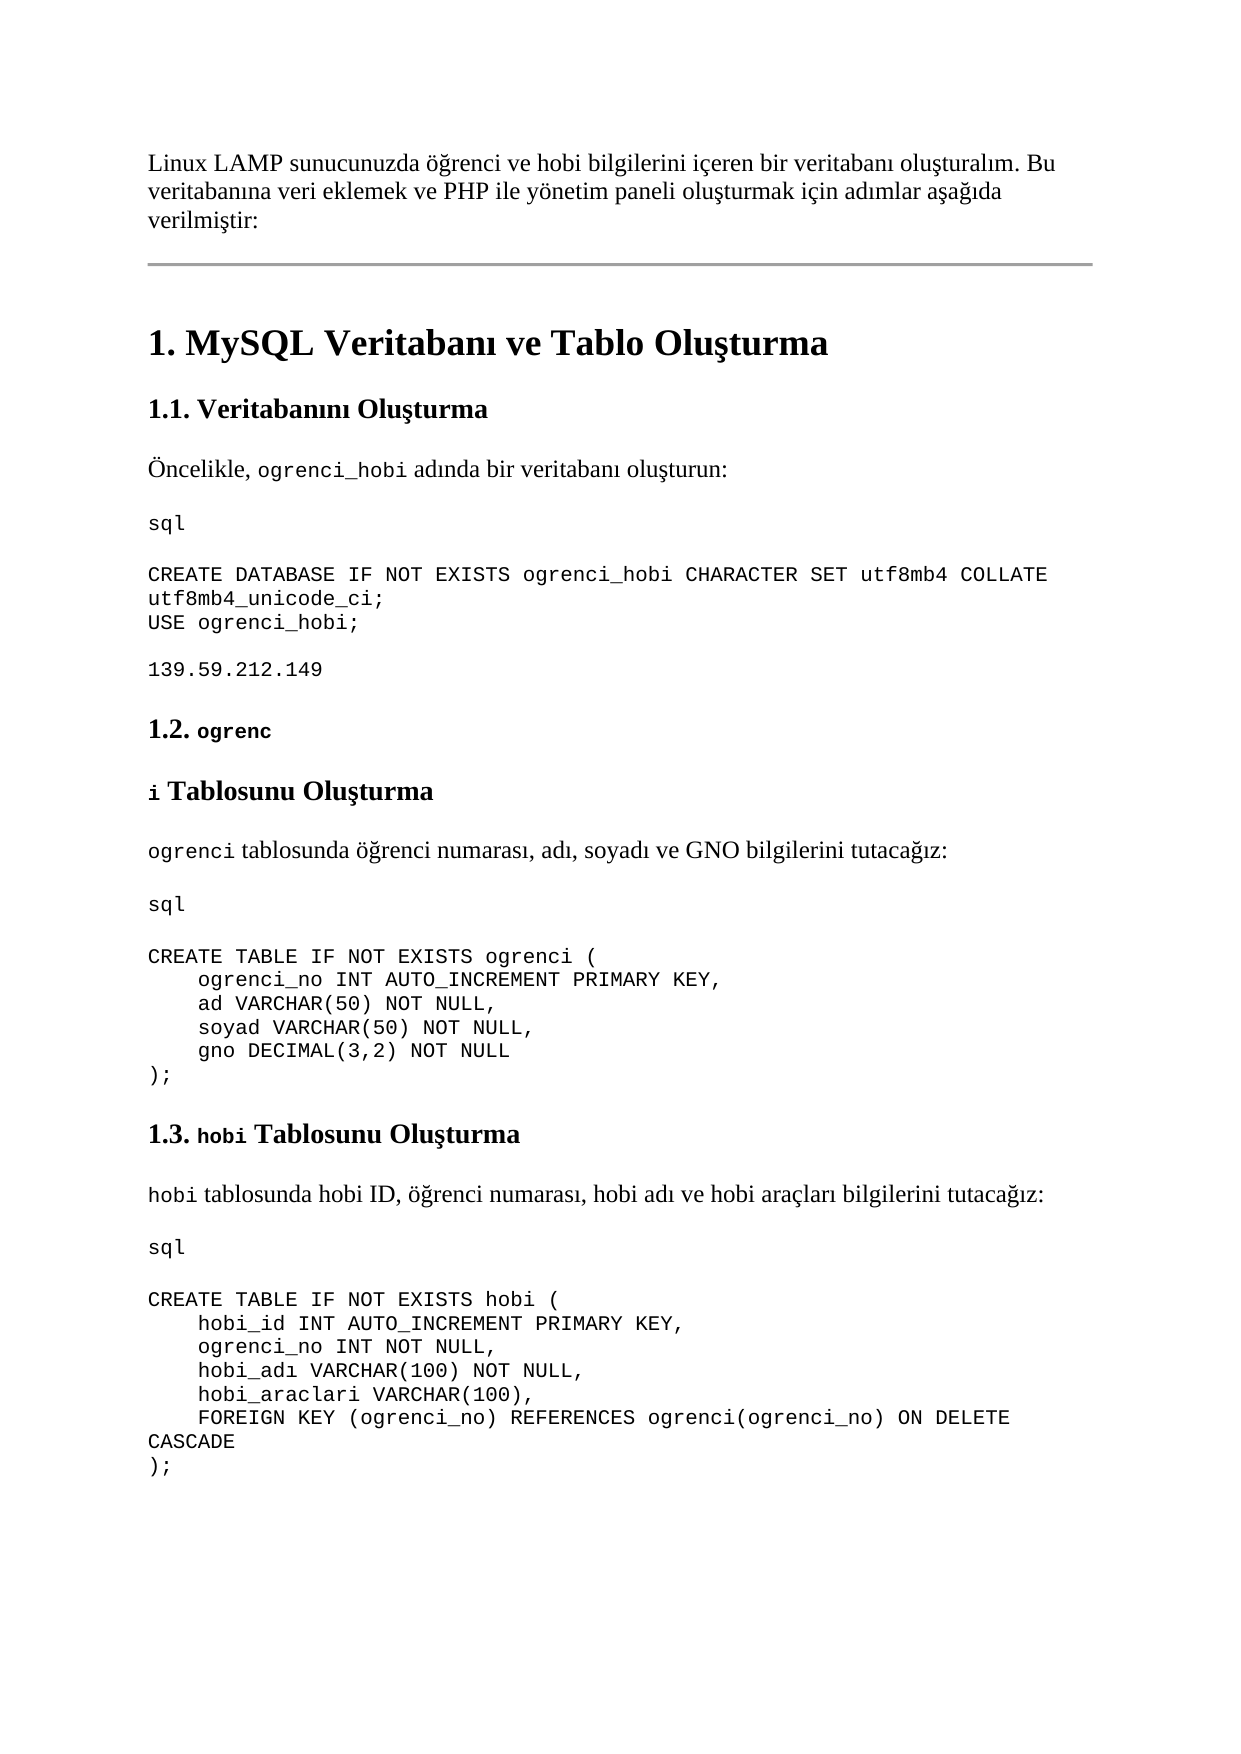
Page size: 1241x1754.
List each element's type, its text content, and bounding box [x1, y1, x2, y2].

text soyad VARCHAR(50) NOT NULL, [148, 1017, 1093, 1040]
text ogrenci tablosunda öğrenci numarası, adı, soyadı ve GNO bilgilerini tutacağız: [148, 835, 1093, 865]
text ); [148, 1064, 1093, 1088]
text 1. MySQL Veritabanı ve Tablo Oluşturma [148, 320, 1093, 363]
text CREATE TABLE IF NOT EXISTS hobi ( [148, 1289, 1093, 1313]
text ad VARCHAR(50) NOT NULL, [148, 993, 1093, 1017]
text 1.1. Veritabanını Oluşturma [148, 392, 1093, 425]
text ); [148, 1454, 1093, 1478]
text sql [148, 513, 1093, 536]
text 139.59.212.149 [148, 659, 1093, 683]
text 1.2. ogrenc [148, 712, 1093, 744]
text gno DECIMAL(3,2) NOT NULL [148, 1040, 1093, 1064]
text CREATE DATABASE IF NOT EXISTS ogrenci_hobi CHARACTER SET utf8mb4 COLLATE utf8mb4_unicode_ci; [148, 564, 1093, 612]
text i Tablosunu Oluşturma [148, 774, 1093, 806]
text Linux LAMP sunucunuzda öğrenci ve hobi bilgilerini içeren bir veritabanı oluşturalım. Bu veritabanına veri eklemek ve PHP ile yönetim paneli oluşturmak için adımlar aşağıda verilmiştir: [148, 148, 1093, 234]
text hobi tablosunda hobi ID, öğrenci numarası, hobi adı ve hobi araçları bilgilerini tutacağız: [148, 1179, 1093, 1208]
text ogrenci_no INT NOT NULL, [148, 1336, 1093, 1360]
text FOREIGN KEY (ogrenci_no) REFERENCES ogrenci(ogrenci_no) ON DELETE CASCADE [148, 1407, 1093, 1454]
text ogrenci_no INT AUTO_INCREMENT PRIMARY KEY, [148, 969, 1093, 993]
text 1.3. hobi Tablosunu Oluşturma [148, 1117, 1093, 1149]
text sql [148, 894, 1093, 918]
text hobi_id INT AUTO_INCREMENT PRIMARY KEY, [148, 1313, 1093, 1336]
text hobi_adı VARCHAR(100) NOT NULL, [148, 1360, 1093, 1384]
text Öncelikle, ogrenci_hobi adında bir veritabanı oluşturun: [148, 454, 1093, 484]
text CREATE TABLE IF NOT EXISTS ogrenci ( [148, 946, 1093, 969]
text USE ogrenci_hobi; [148, 612, 1093, 635]
text hobi_araclari VARCHAR(100), [148, 1384, 1093, 1407]
text sql [148, 1237, 1093, 1261]
